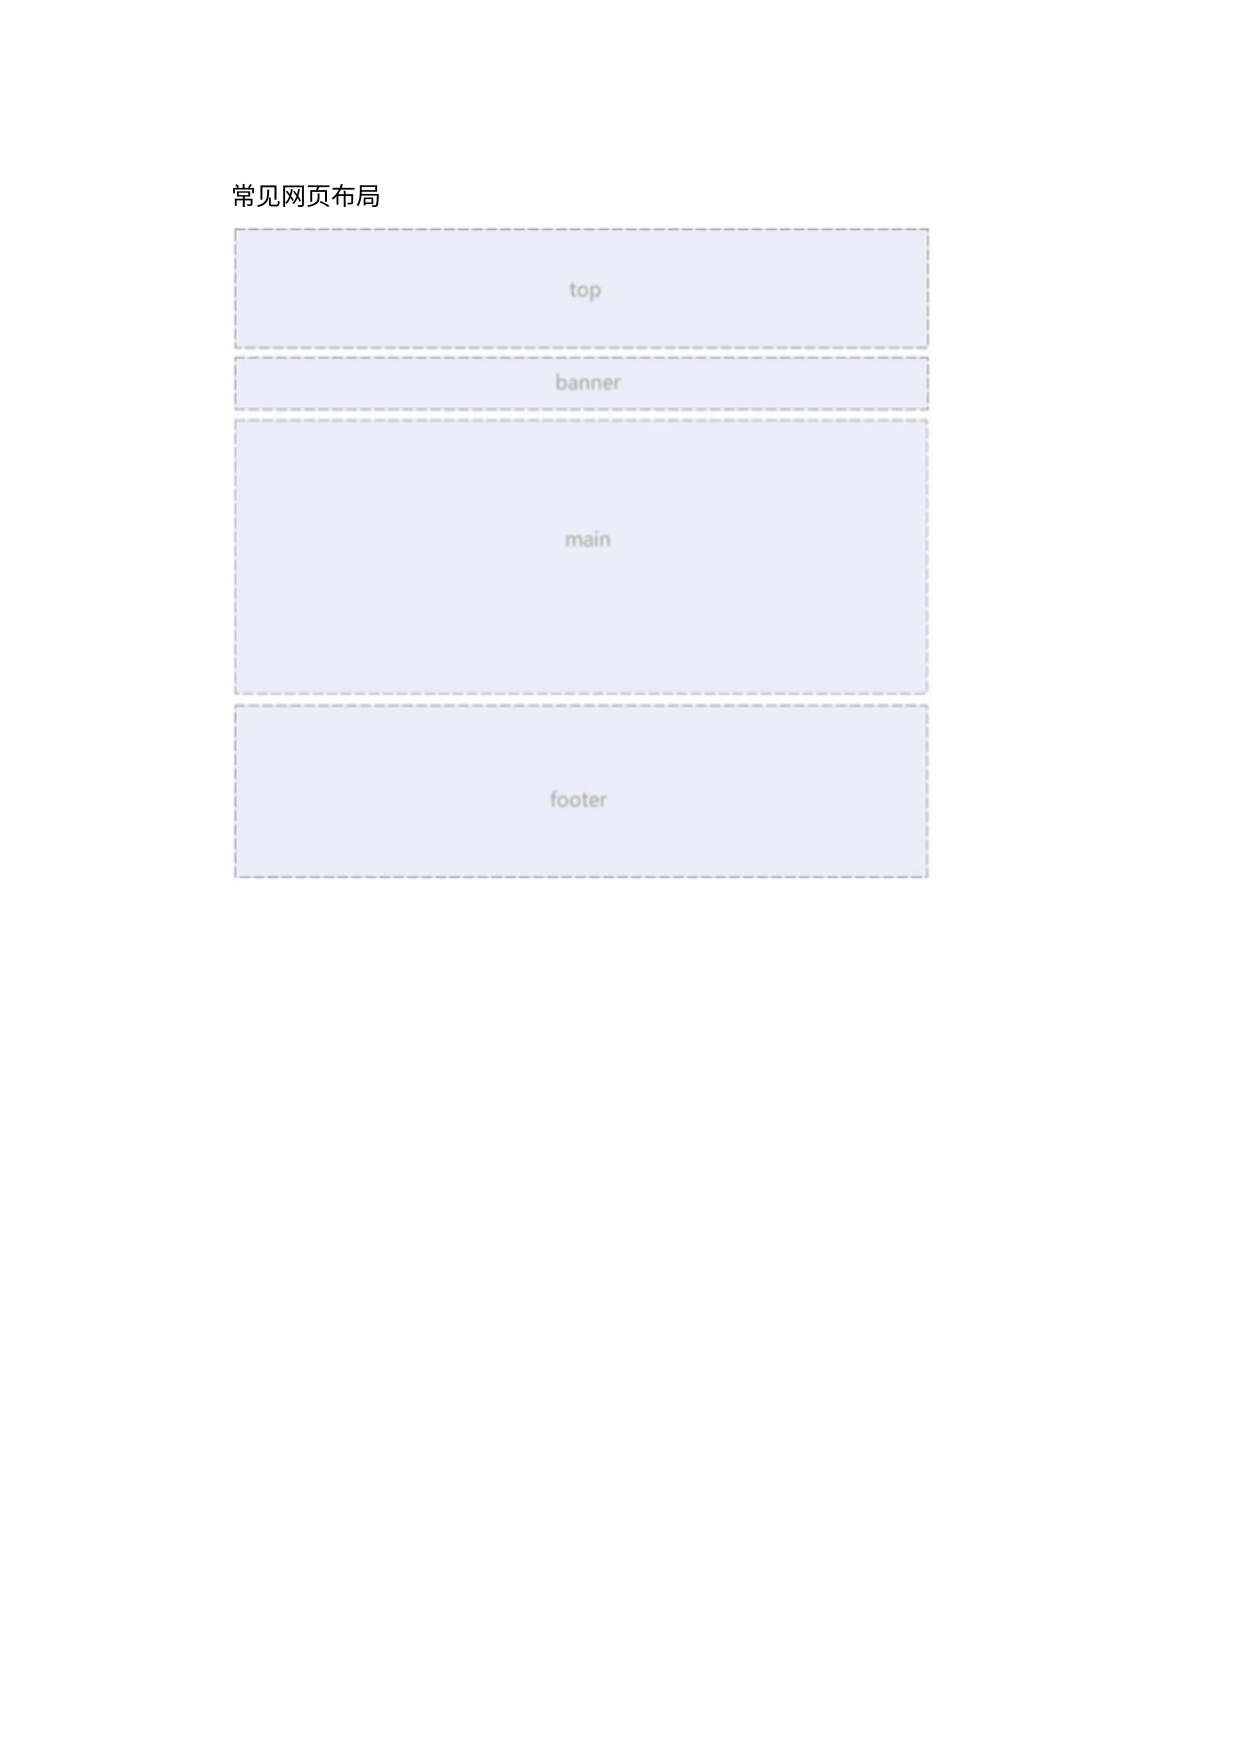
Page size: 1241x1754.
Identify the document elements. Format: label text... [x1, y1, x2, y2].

picture [231, 227, 934, 881]
list 常见网页布局 [187, 162, 1053, 227]
